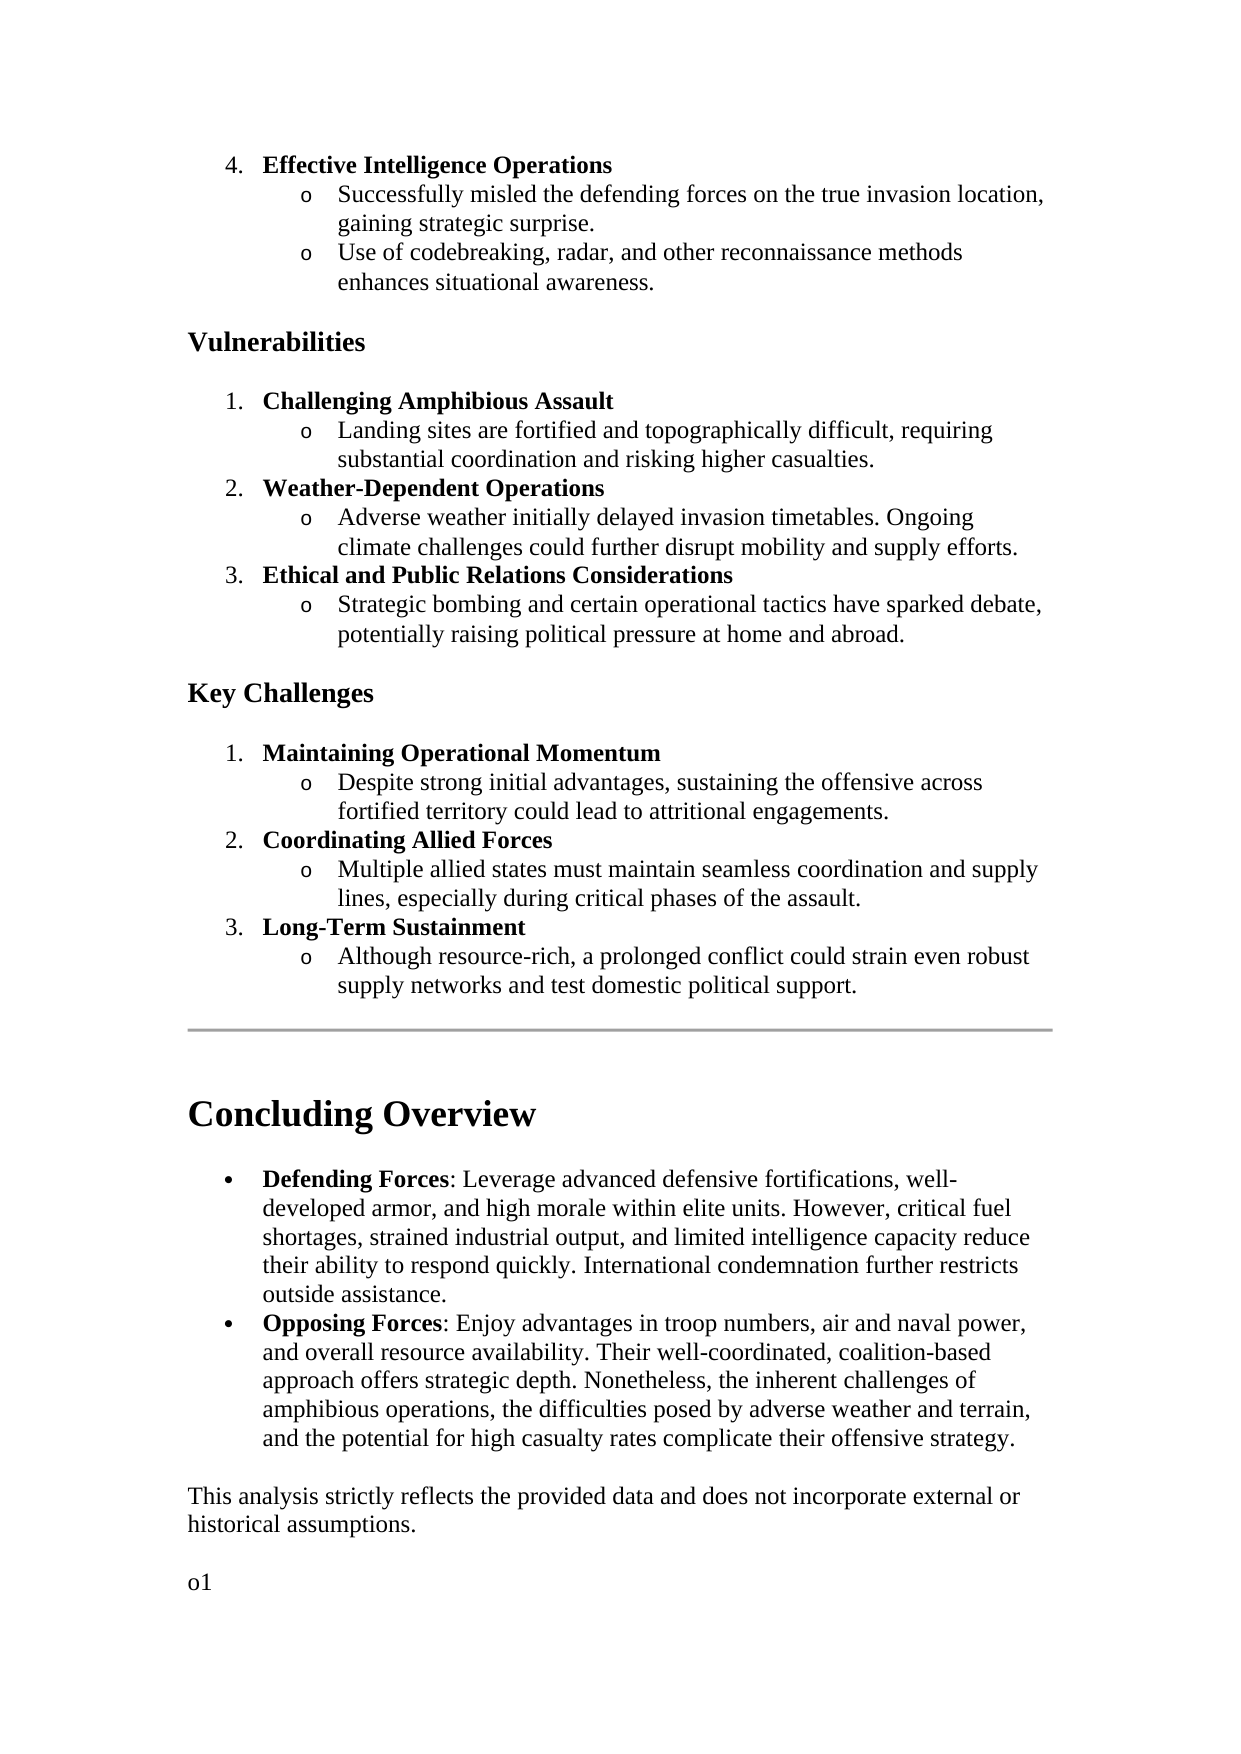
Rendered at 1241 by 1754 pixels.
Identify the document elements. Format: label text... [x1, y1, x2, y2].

list Although resource-rich, a prolonged conflict could strain even robust supply networks and test domestic political support. [300, 941, 1053, 999]
list Landing sites are fortified and topographically difficult, requiring substantial coordination and risking higher casualties. [300, 415, 1053, 473]
list Use of codebreaking, radar, and other reconnaissance methods enhances situational awareness. [300, 237, 1053, 295]
text Concluding Overview [187, 1092, 1053, 1135]
text This analysis strictly reflects the provided data and does not incorporate external or historical assumptions. [187, 1481, 1053, 1538]
list Despite strong initial advantages, sustaining the offensive across fortified territory could lead to attritional engagements. [300, 767, 1053, 825]
text Key Challenges [187, 677, 1053, 709]
list Weather-Dependent Operations [225, 473, 1053, 502]
list Effective Intelligence Operations [225, 150, 1053, 179]
list Challenging Amphibious Assault [225, 386, 1053, 415]
text Vulnerabilities [187, 324, 1053, 357]
list Multiple allied states must maintain seamless coordination and supply lines, especially during critical phases of the assault. [300, 854, 1053, 912]
list Opposing Forces: Enjoy advantages in troop numbers, air and naval power, and overall resource availability. Their well-coordinated, coalition-based approach offers strategic depth. Nonetheless, the inherent challenges of amphibious operations, the difficulties posed by adverse weather and terrain, and the potential for high casualty rates complicate their offensive strategy. [225, 1308, 1053, 1452]
list Successfully misled the defending forces on the true invasion location, gaining strategic surprise. [300, 179, 1053, 237]
list Maintaining Operational Momentum [225, 738, 1053, 767]
list Long-Term Sustainment [225, 912, 1053, 941]
text o1 [187, 1567, 1053, 1596]
list Strategic bombing and certain operational tactics have sparked debate, potentially raising political pressure at home and abroad. [300, 589, 1053, 647]
list Ethical and Public Relations Considerations [225, 560, 1053, 589]
list Defending Forces: Leverage advanced defensive fortifications, well-developed armor, and high morale within elite units. However, critical fuel shortages, strained industrial output, and limited intelligence capacity reduce their ability to respond quickly. International condemnation further restricts outside assistance. [225, 1164, 1053, 1308]
list Coordinating Allied Forces [225, 825, 1053, 854]
list Adverse weather initially delayed invasion timetables. Ongoing climate challenges could further disrupt mobility and supply efforts. [300, 502, 1053, 560]
